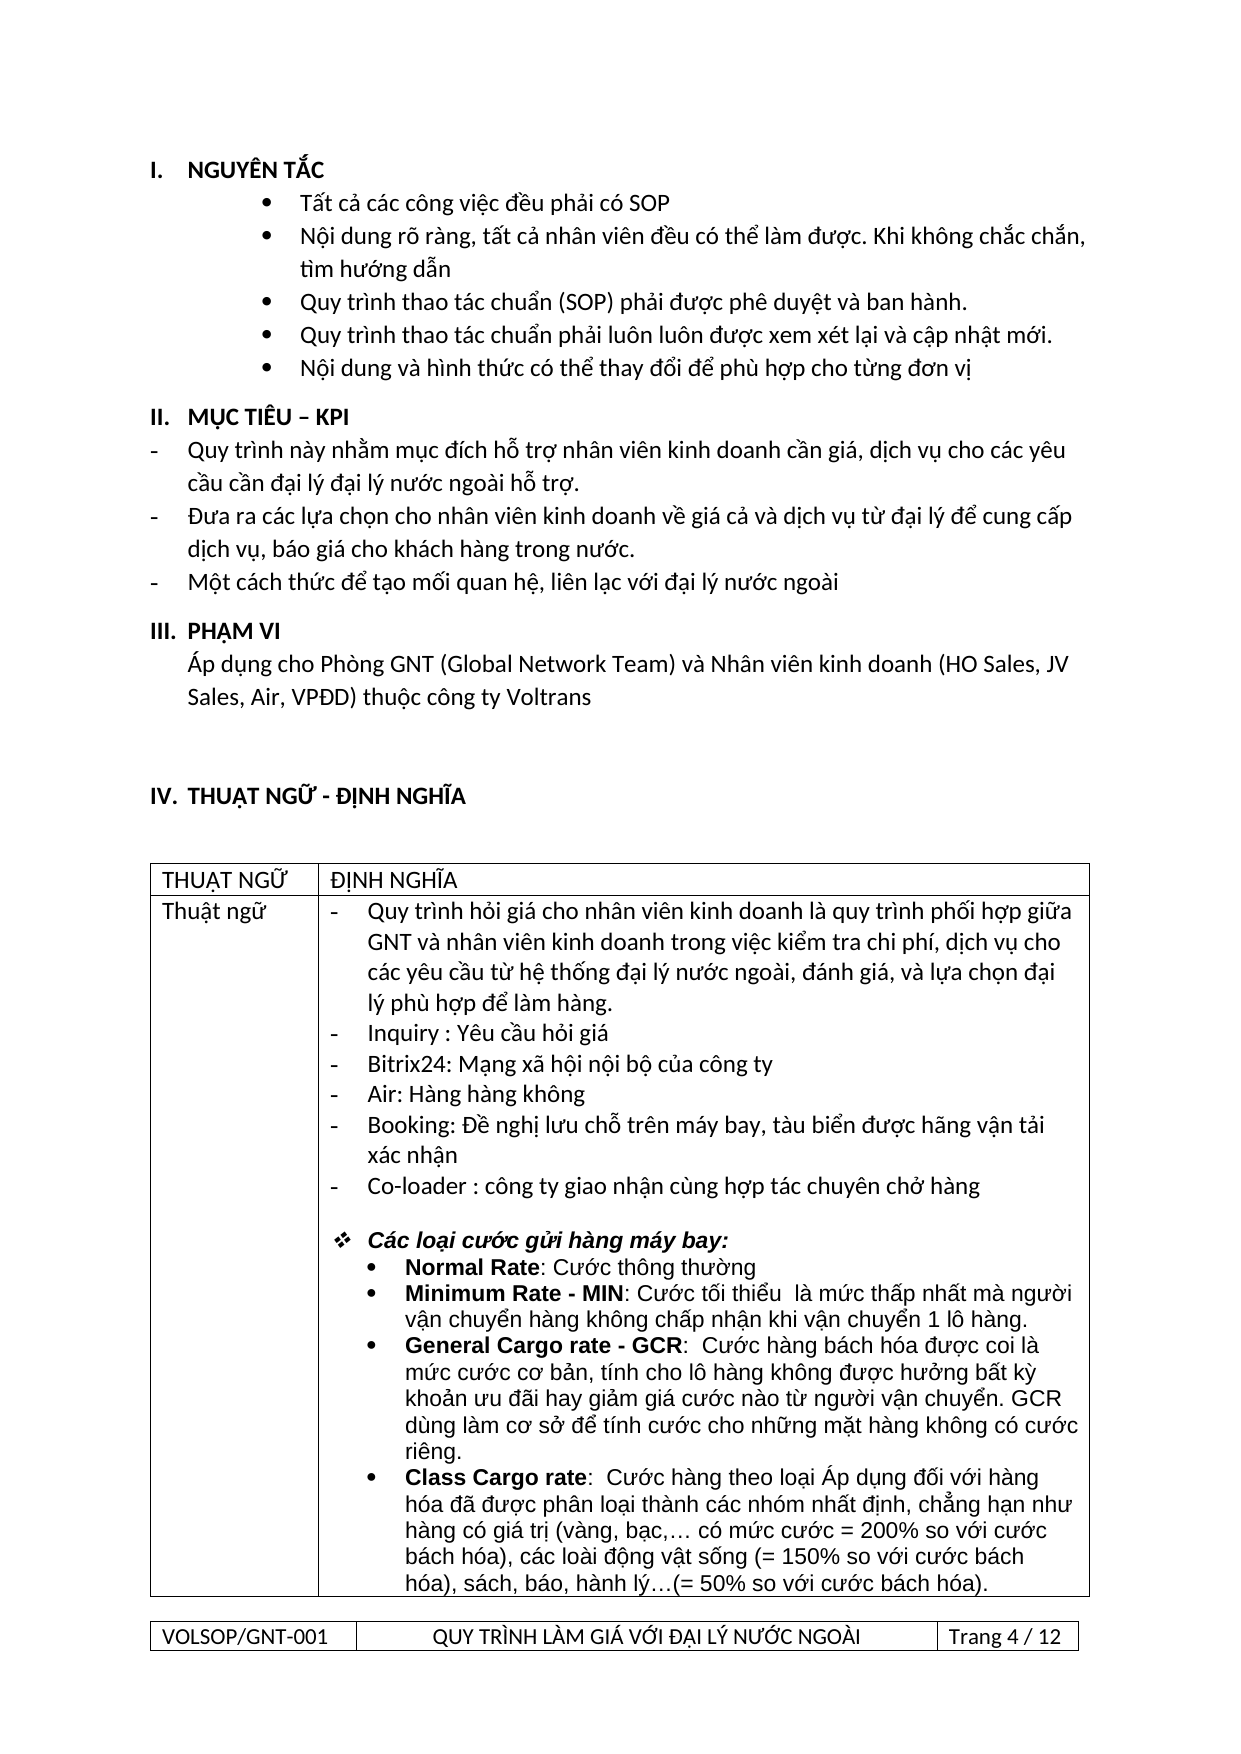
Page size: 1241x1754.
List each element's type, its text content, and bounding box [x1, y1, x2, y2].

list Đưa ra các lựa chọn cho nhân viên kinh doanh về giá cả và dịch vụ từ đại lý để cung cấp dịch vụ, báo giá cho khách hàng trong nước. [150, 500, 1090, 563]
table_header THUẬT NGỮ [151, 864, 318, 894]
list Quy trình này nhằm mục đích hỗ trợ nhân viên kinh doanh cần giá, dịch vụ cho các yêu cầu cần đại lý đại lý nước ngoài hỗ trợ. [150, 434, 1090, 498]
subtitle PHẠM VI [150, 615, 1090, 646]
list Tất cả các công việc đều phải có SOP [262, 187, 1090, 218]
subtitle NGUYÊN TẮC [150, 154, 1090, 185]
list Một cách thức để tạo mối quan hệ, liên lạc với đại lý nước ngoài [150, 566, 1090, 596]
list Nội dung và hình thức có thể thay đổi để phù hợp cho từng đơn vị [262, 352, 1090, 382]
subtitle THUẬT NGỮ - ĐỊNH NGHĨA [150, 780, 1090, 811]
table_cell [319, 896, 1089, 1596]
list Nội dung rõ ràng, tất cả nhân viên đều có thể làm được. Khi không chắc chắn, tìm hướng dẫn [262, 220, 1090, 283]
text Áp dụng cho Phòng GNT (Global Network Team) và Nhân viên kinh doanh (HO Sales, JV Sales, Air, VPĐD) thuộc công ty Voltrans [187, 648, 1090, 712]
table_header ĐỊNH NGHĨA [319, 864, 1089, 894]
list Quy trình thao tác chuẩn (SOP) phải được phê duyệt và ban hành. [262, 286, 1090, 316]
subtitle MỤC TIÊU – KPI [150, 401, 1090, 432]
list Quy trình thao tác chuẩn phải luôn luôn được xem xét lại và cập nhật mới. [262, 319, 1090, 349]
table_cell Thuật ngữ [151, 896, 318, 1596]
